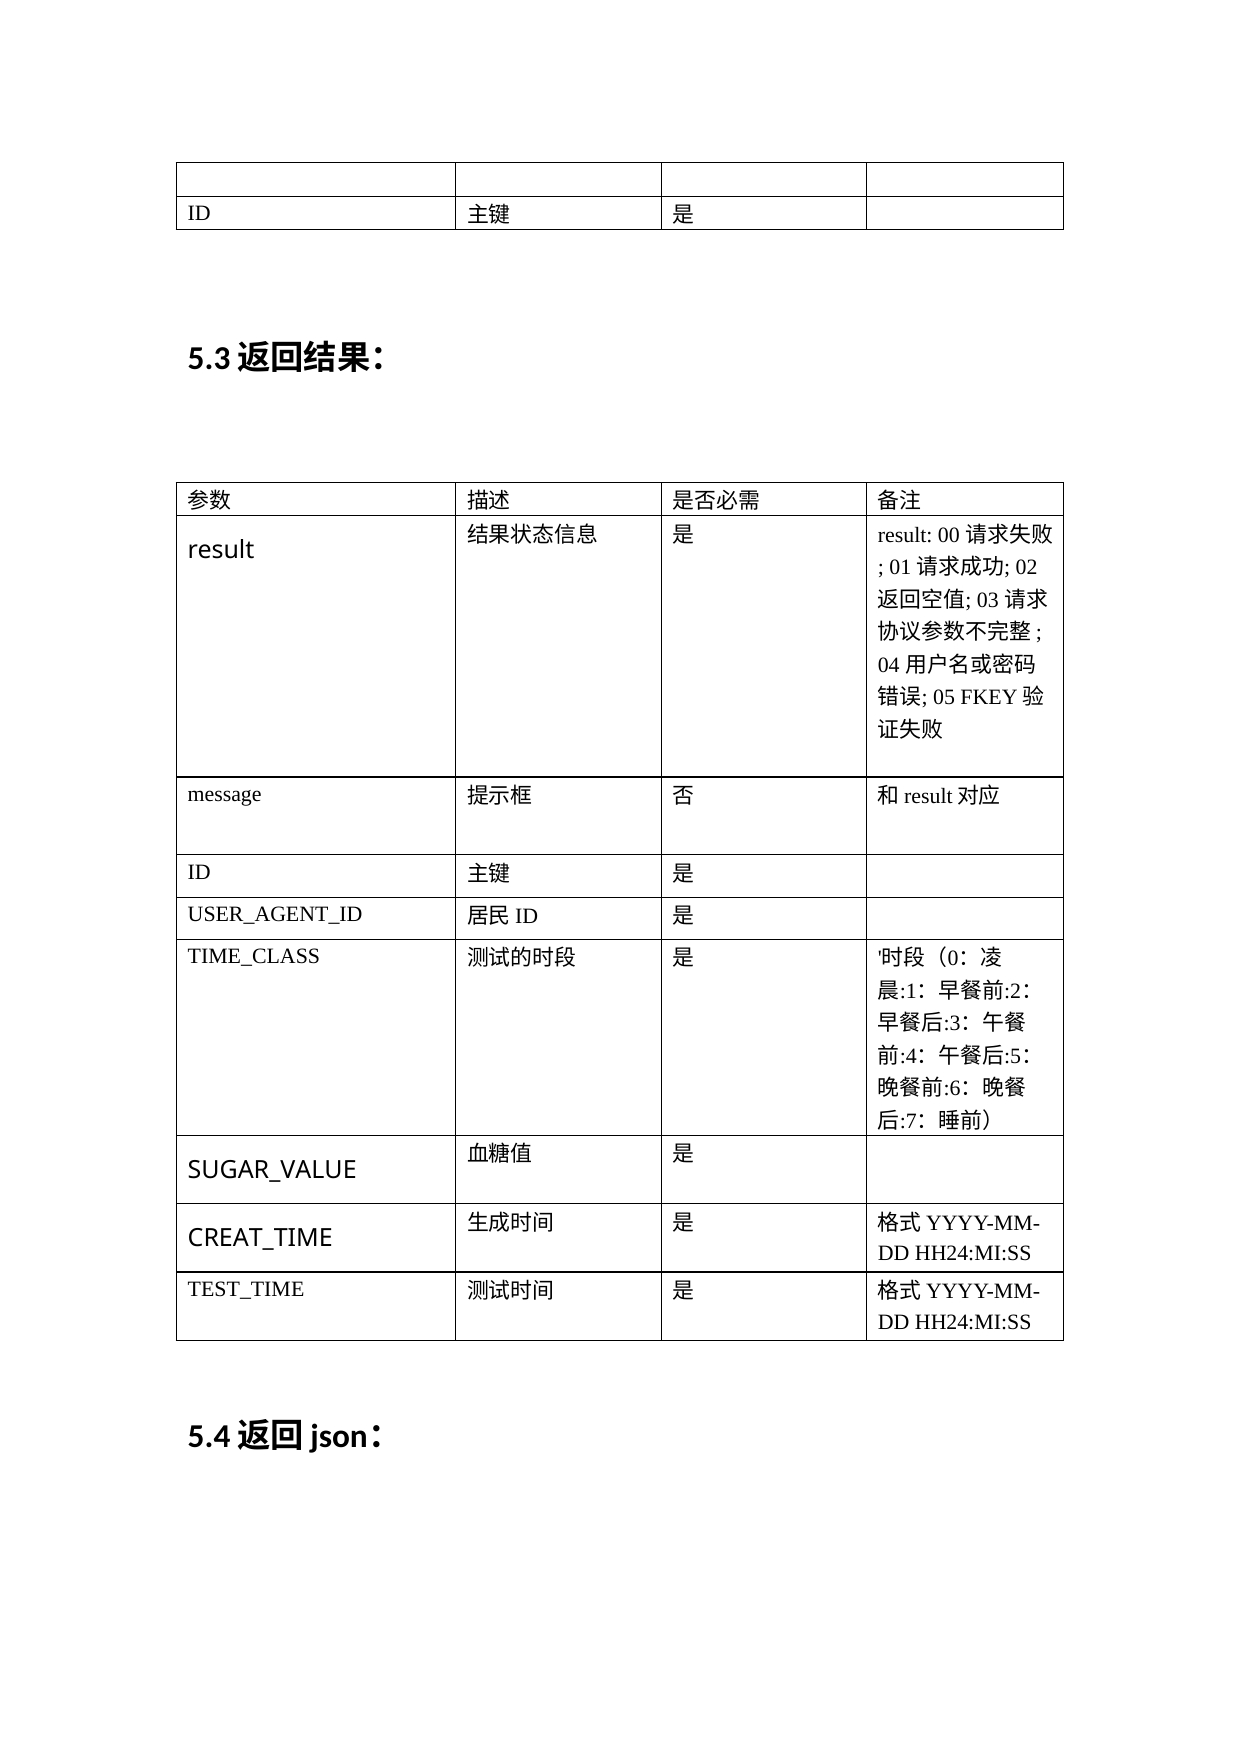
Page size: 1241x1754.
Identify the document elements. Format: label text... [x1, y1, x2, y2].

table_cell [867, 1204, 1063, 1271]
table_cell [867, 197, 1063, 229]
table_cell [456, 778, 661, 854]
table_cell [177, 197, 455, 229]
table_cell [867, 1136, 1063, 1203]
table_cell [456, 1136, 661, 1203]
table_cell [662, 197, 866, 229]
subtitle 5.3返回结果： [187, 322, 1053, 387]
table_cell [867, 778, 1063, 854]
subtitle 5.4返回json： [187, 1400, 1053, 1465]
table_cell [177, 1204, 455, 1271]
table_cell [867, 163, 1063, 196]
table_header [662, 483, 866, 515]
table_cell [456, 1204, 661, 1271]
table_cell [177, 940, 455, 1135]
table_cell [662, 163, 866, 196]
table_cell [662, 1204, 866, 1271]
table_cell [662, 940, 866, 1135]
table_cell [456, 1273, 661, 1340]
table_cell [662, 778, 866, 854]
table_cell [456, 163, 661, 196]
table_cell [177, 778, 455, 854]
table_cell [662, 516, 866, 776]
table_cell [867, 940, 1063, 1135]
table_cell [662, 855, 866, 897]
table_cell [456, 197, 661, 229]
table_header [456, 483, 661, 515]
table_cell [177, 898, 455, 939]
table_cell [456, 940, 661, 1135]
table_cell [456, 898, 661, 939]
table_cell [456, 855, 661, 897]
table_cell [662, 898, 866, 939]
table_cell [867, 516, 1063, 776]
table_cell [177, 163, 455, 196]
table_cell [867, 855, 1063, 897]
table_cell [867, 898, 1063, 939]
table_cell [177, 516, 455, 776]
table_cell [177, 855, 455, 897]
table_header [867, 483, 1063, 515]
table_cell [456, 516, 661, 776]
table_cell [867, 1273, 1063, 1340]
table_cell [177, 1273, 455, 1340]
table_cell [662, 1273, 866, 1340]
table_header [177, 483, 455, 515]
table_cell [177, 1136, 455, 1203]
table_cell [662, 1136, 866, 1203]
